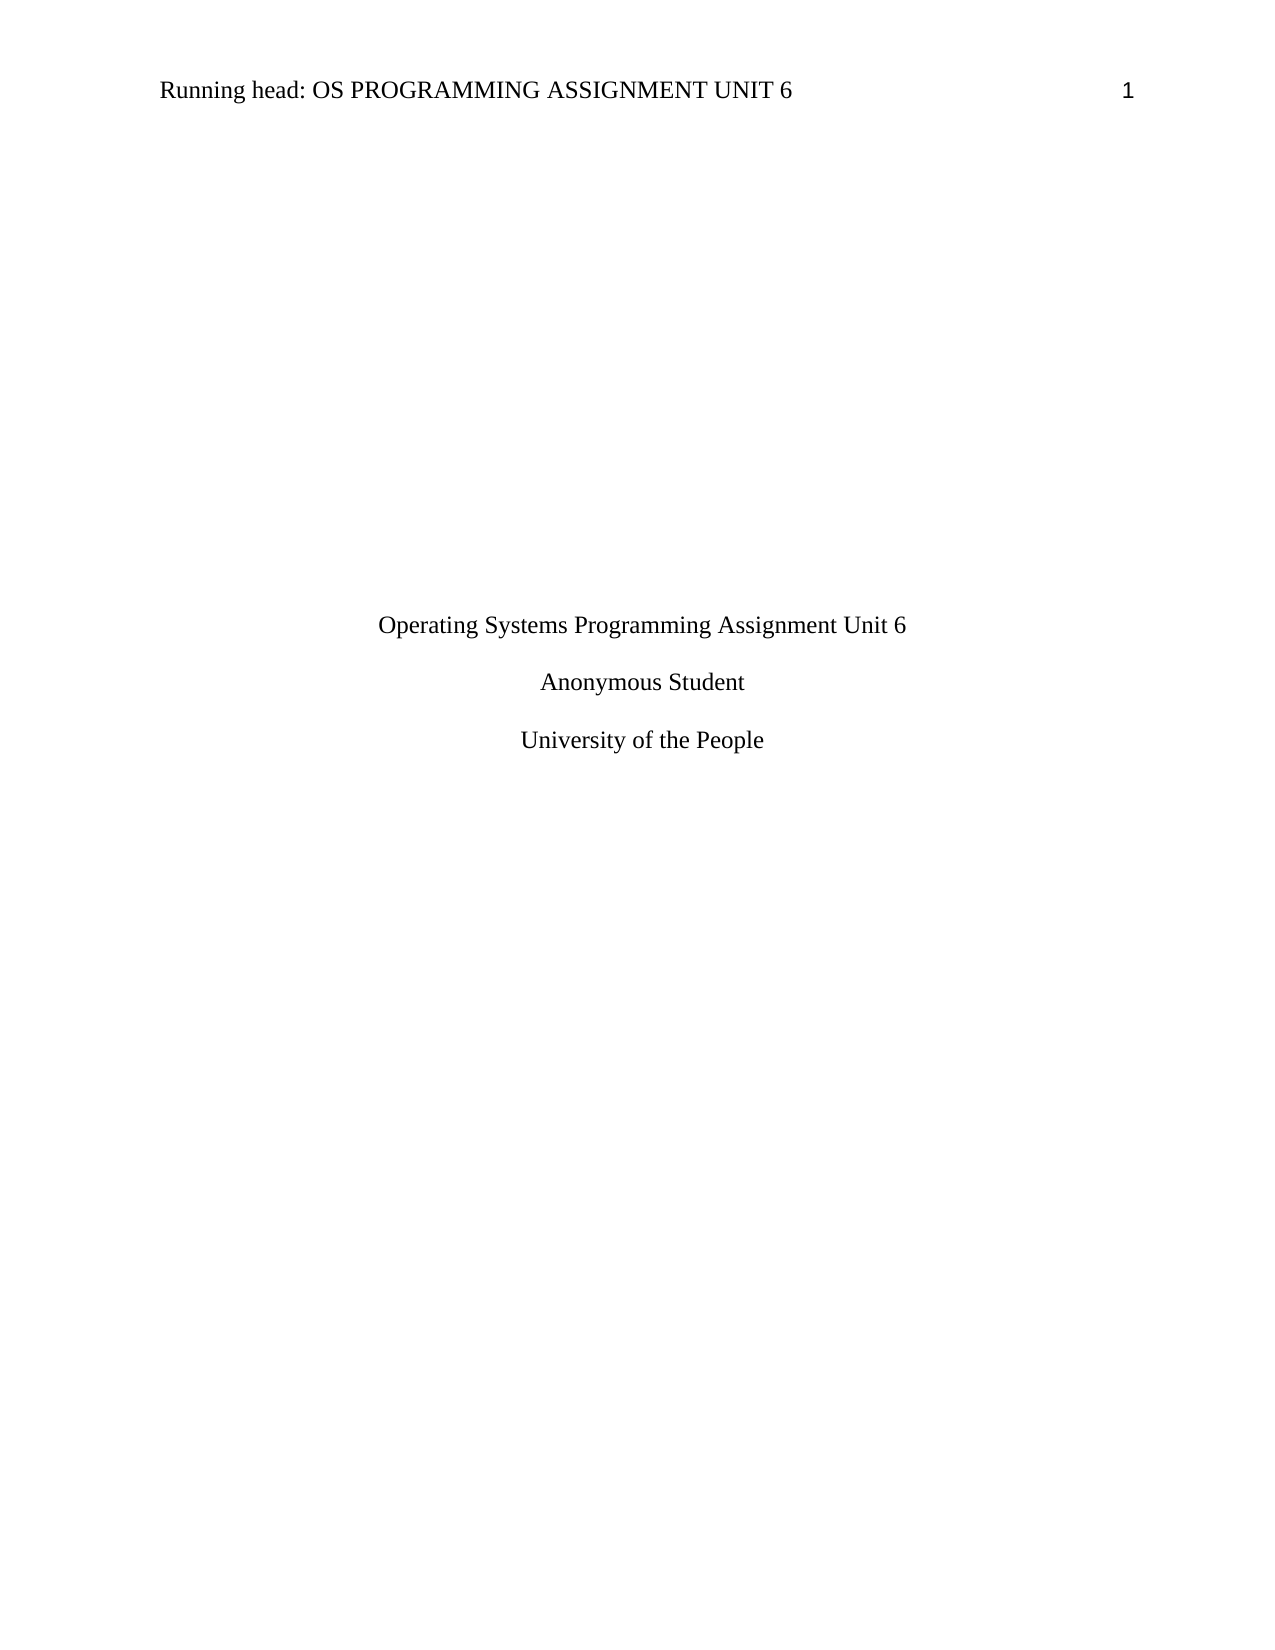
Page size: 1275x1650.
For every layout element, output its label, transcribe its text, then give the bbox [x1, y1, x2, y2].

text Operating Systems Programming Assignment Unit 6 [159, 610, 1125, 639]
text University of the People [159, 725, 1125, 754]
text Anonymous Student [159, 667, 1125, 696]
